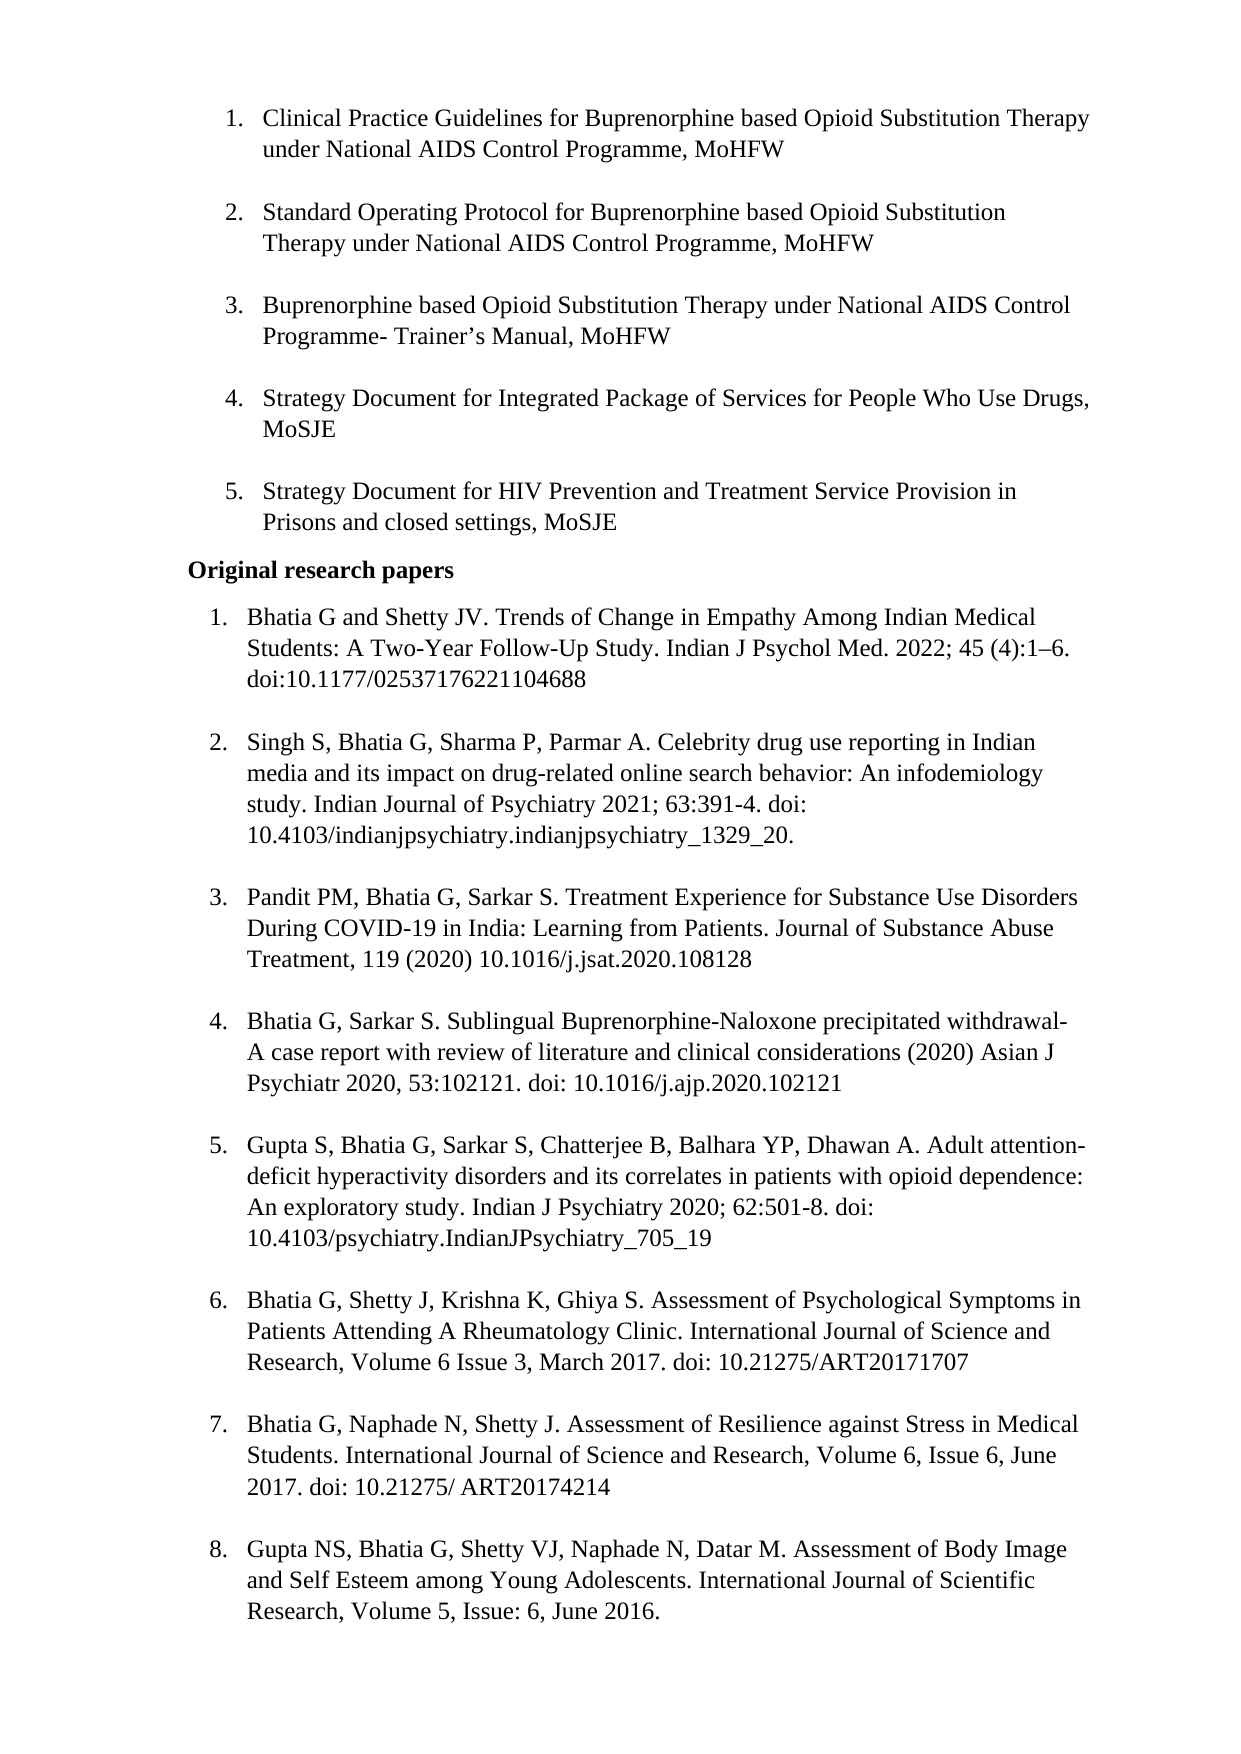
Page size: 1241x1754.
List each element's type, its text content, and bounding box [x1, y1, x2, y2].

list Buprenorphine based Opioid Substitution Therapy under National AIDS Control Programme- Trainer’s Manual, MoHFW [225, 290, 1090, 349]
list Pandit PM, Bhatia G, Sarkar S. Treatment Experience for Substance Use Disorders During COVID-19 in India: Learning from Patients. Journal of Substance Abuse Treatment, 119 (2020) 10.1016/j.jsat.2020.108128 [209, 882, 1090, 973]
list Gupta NS, Bhatia G, Shetty VJ, Naphade N, Datar M. Assessment of Body Image and Self Esteem among Young Adolescents. International Journal of Scientific Research, Volume 5, Issue: 6, June 2016. [209, 1534, 1090, 1625]
text Original research papers [150, 555, 1090, 583]
list Bhatia G, Shetty J, Krishna K, Ghiya S. Assessment of Psychological Symptoms in Patients Attending A Rheumatology Clinic. International Journal of Science and Research, Volume 6 Issue 3, March 2017. doi: 10.21275/ART20171707 [209, 1285, 1090, 1376]
list Gupta S, Bhatia G, Sarkar S, Chatterjee B, Balhara YP, Dhawan A. Adult attention-deficit hyperactivity disorders and its correlates in patients with opioid dependence: An exploratory study. Indian J Psychiatry 2020; 62:501-8. doi: 10.4103/psychiatry.IndianJPsychiatry_705_19 [209, 1130, 1090, 1252]
list Clinical Practice Guidelines for Buprenorphine based Opioid Substitution Therapy under National AIDS Control Programme, MoHFW [225, 103, 1090, 163]
list Strategy Document for Integrated Package of Services for People Who Use Drugs, MoSJE [225, 383, 1090, 443]
list Strategy Document for HIV Prevention and Treatment Service Provision in Prisons and closed settings, MoSJE [225, 476, 1090, 536]
list Bhatia G, Naphade N, Shetty J. Assessment of Resilience against Stress in Medical Students. International Journal of Science and Research, Volume 6, Issue 6, June 2017. doi: 10.21275/ ART20174214 [209, 1409, 1090, 1501]
list Bhatia G, Sarkar S. Sublingual Buprenorphine-Naloxone precipitated withdrawal- A case report with review of literature and clinical considerations (2020) Asian J Psychiatr 2020, 53:102121. doi: 10.1016/j.ajp.2020.102121 [209, 1006, 1090, 1097]
list Standard Operating Protocol for Buprenorphine based Opioid Substitution Therapy under National AIDS Control Programme, MoHFW [225, 197, 1090, 256]
list Bhatia G and Shetty JV. Trends of Change in Empathy Among Indian Medical Students: A Two-Year Follow-Up Study. Indian J Psychol Med. 2022; 45 (4):1–6. doi:10.1177/02537176221104688 [209, 602, 1090, 693]
list Singh S, Bhatia G, Sharma P, Parmar A. Celebrity drug use reporting in Indian media and its impact on drug-related online search behavior: An infodemiology study. Indian Journal of Psychiatry 2021; 63:391-4. doi: 10.4103/indianjpsychiatry.indianjpsychiatry_1329_20. [209, 727, 1090, 848]
